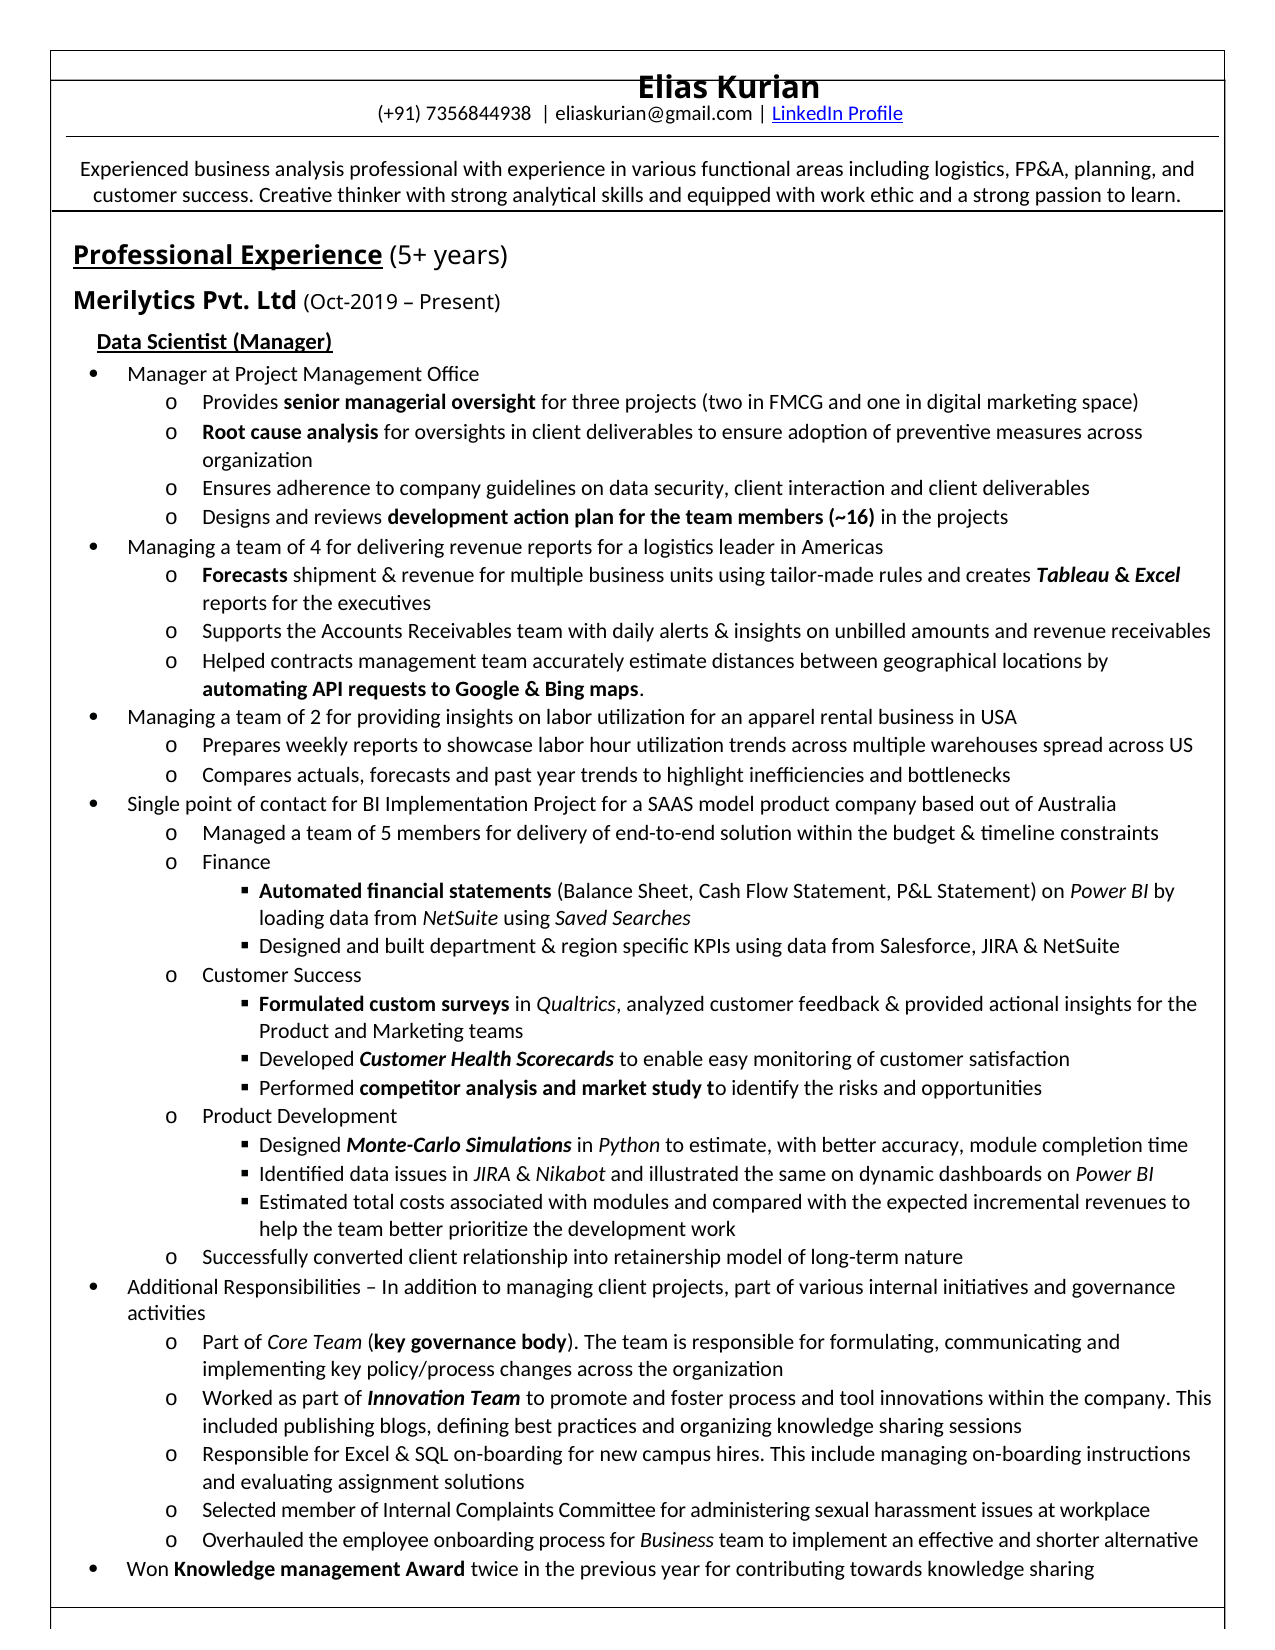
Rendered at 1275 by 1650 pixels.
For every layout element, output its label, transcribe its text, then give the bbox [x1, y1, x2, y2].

list Won Knowledge management Award twice in the previous year for contributing towards knowledge sharing [89, 1555, 1223, 1582]
list Formulated custom surveys in Qualtrics, analyzed customer feedback & provided actional insights for the Product and Marketing teams [239, 991, 1215, 1044]
list Additional Responsibilities – In addition to managing client projects, part of various internal initiatives and governance activities [89, 1273, 1223, 1326]
list Designed and built department & region specific KPIs using data from Salesforce, JIRA & NetSuite [239, 933, 1215, 959]
list Forecasts shipment & revenue for multiple business units using tailor-made rules and creates Tableau & Excel reports for the executives [164, 561, 1215, 616]
list Finance [164, 848, 1215, 876]
list Prepares weekly reports to showcase labor hour utilization trends across multiple warehouses spread across US [164, 731, 1215, 759]
list Managing a team of 4 for delivering revenue reports for a logistics leader in Americas [89, 533, 1215, 560]
list Provides senior managerial oversight for three projects (two in FMCG and one in digital marketing space) [164, 388, 1215, 416]
list Manager at Project Management Office [89, 360, 1215, 387]
list Part of Core Team (key governance body). The team is responsible for formulating, communicating and implementing key policy/process changes across the organization [164, 1328, 1223, 1382]
text Merilytics Pvt. Ltd (Oct-2019 – Present) [73, 283, 1215, 317]
list Overhauled the employee onboarding process for Business team to implement an effective and shorter alternative [164, 1526, 1223, 1553]
text Elias Kurian [52, 81, 1223, 103]
text Professional Experience (5+ years) [73, 237, 1223, 272]
list Compares actuals, forecasts and past year trends to highlight inefficiencies and bottlenecks [164, 761, 1215, 789]
list Single point of contact for BI Implementation Project for a SAAS model product company based out of Australia [89, 790, 1215, 817]
list Worked as part of Innovation Team to promote and foster process and tool innovations within the company. This included publishing blogs, defining best practices and organizing knowledge sharing sessions [164, 1384, 1223, 1438]
list Performed competitor analysis and market study to identify the risks and opportunities [239, 1074, 1215, 1101]
list Identified data issues in JIRA & Nikabot and illustrated the same on dynamic dashboards on Power BI [239, 1160, 1215, 1187]
text (+91) 7356844938 | eliaskurian@gmail.com | LinkedIn Profile [377, 103, 1223, 124]
text Experienced business analysis professional with experience in various functional areas including logistics, FP&A, planning, and customer success. Creative thinker with strong analytical skills and equipped with work ethic and a strong passion to learn. [52, 155, 1223, 210]
list Supports the Accounts Receivables team with daily alerts & insights on unbilled amounts and revenue receivables [164, 617, 1215, 645]
list Responsible for Excel & SQL on-boarding for new campus hires. This include managing on-boarding instructions and evaluating assignment solutions [164, 1440, 1223, 1494]
list Product Development [164, 1102, 1215, 1130]
list Successfully converted client relationship into retainership model of long-term nature [164, 1243, 1215, 1271]
list Ensures adherence to company guidelines on data security, client interaction and client deliverables [164, 474, 1215, 502]
list Root cause analysis for oversights in client deliverables to ensure adoption of preventive measures across organization [164, 418, 1215, 472]
list Automated financial statements (Balance Sheet, Cash Flow Statement, P&L Statement) on Power BI by loading data from NetSuite using Saved Searches [239, 878, 1215, 931]
list Designed Monte-Carlo Simulations in Python to estimate, with better accuracy, module completion time [239, 1132, 1215, 1158]
list Estimated total costs associated with modules and compared with the expected incremental revenues to help the team better prioritize the development work [239, 1188, 1215, 1242]
list Managing a team of 2 for providing insights on labor utilization for an apparel rental business in USA [89, 703, 1215, 730]
list Selected member of Internal Complaints Committee for administering sexual harassment issues at workplace [164, 1496, 1223, 1524]
list Developed Customer Health Scorecards to enable easy monitoring of customer satisfaction [239, 1046, 1215, 1072]
text Data Scientist (Manager) [73, 327, 1215, 355]
list Customer Success [164, 961, 1215, 989]
list Designs and reviews development action plan for the team members (~16) in the projects [164, 503, 1215, 531]
list Managed a team of 5 members for delivery of end-to-end solution within the budget & timeline constraints [164, 819, 1215, 847]
list Helped contracts management team accurately estimate distances between geographical locations by automating API requests to Google & Bing maps. [164, 647, 1215, 701]
